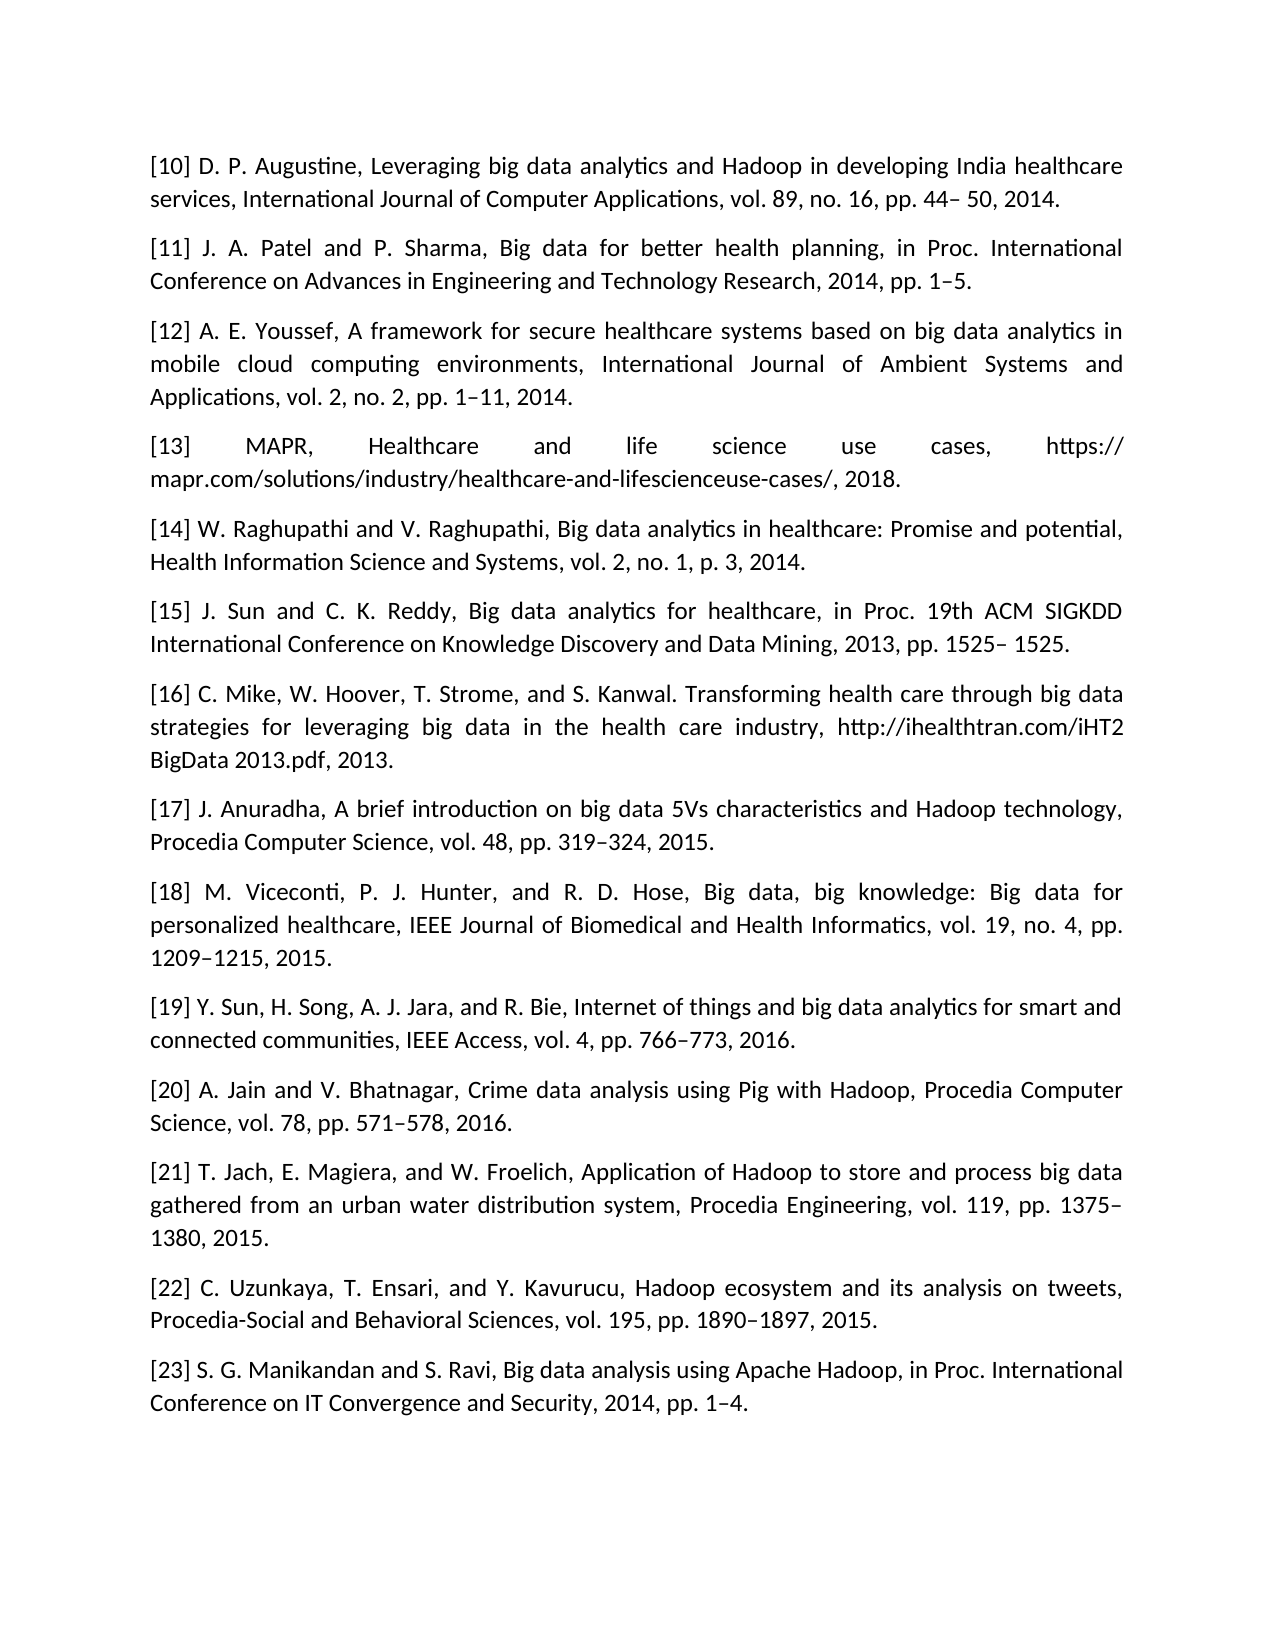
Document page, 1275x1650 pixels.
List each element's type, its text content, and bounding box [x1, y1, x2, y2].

text [19] Y. Sun, H. Song, A. J. Jara, and R. Bie, Internet of things and big data analytics for smart and connected communities, IEEE Access, vol. 4, pp. 766–773, 2016. [150, 991, 1125, 1055]
text [10] D. P. Augustine, Leveraging big data analytics and Hadoop in developing India healthcare services, International Journal of Computer Applications, vol. 89, no. 16, pp. 44– 50, 2014. [150, 150, 1125, 213]
text [17] J. Anuradha, A brief introduction on big data 5Vs characteristics and Hadoop technology, Procedia Computer Science, vol. 48, pp. 319–324, 2015. [150, 793, 1125, 857]
text [20] A. Jain and V. Bhatnagar, Crime data analysis using Pig with Hadoop, Procedia Computer Science, vol. 78, pp. 571–578, 2016. [150, 1074, 1125, 1137]
text [14] W. Raghupathi and V. Raghupathi, Big data analytics in healthcare: Promise and potential, Health Information Science and Systems, vol. 2, no. 1, p. 3, 2014. [150, 513, 1125, 576]
text [13] MAPR, Healthcare and life science use cases, https:// mapr.com/solutions/industry/healthcare-and-lifescienceuse-cases/, 2018. [150, 430, 1125, 494]
text [12] A. E. Youssef, A framework for secure healthcare systems based on big data analytics in mobile cloud computing environments, International Journal of Ambient Systems and Applications, vol. 2, no. 2, pp. 1–11, 2014. [150, 315, 1125, 411]
text [18] M. Viceconti, P. J. Hunter, and R. D. Hose, Big data, big knowledge: Big data for personalized healthcare, IEEE Journal of Biomedical and Health Informatics, vol. 19, no. 4, pp. 1209–1215, 2015. [150, 876, 1125, 972]
text [11] J. A. Patel and P. Sharma, Big data for better health planning, in Proc. International Conference on Advances in Engineering and Technology Research, 2014, pp. 1–5. [150, 232, 1125, 296]
text [21] T. Jach, E. Magiera, and W. Froelich, Application of Hadoop to store and process big data gathered from an urban water distribution system, Procedia Engineering, vol. 119, pp. 1375–1380, 2015. [150, 1156, 1125, 1253]
text [22] C. Uzunkaya, T. Ensari, and Y. Kavurucu, Hadoop ecosystem and its analysis on tweets, Procedia-Social and Behavioral Sciences, vol. 195, pp. 1890–1897, 2015. [150, 1272, 1125, 1335]
text [16] C. Mike, W. Hoover, T. Strome, and S. Kanwal. Transforming health care through big data strategies for leveraging big data in the health care industry, http://ihealthtran.com/iHT2 BigData 2013.pdf, 2013. [150, 678, 1125, 774]
text [15] J. Sun and C. K. Reddy, Big data analytics for healthcare, in Proc. 19th ACM SIGKDD International Conference on Knowledge Discovery and Data Mining, 2013, pp. 1525– 1525. [150, 595, 1125, 659]
text [23] S. G. Manikandan and S. Ravi, Big data analysis using Apache Hadoop, in Proc. International Conference on IT Convergence and Security, 2014, pp. 1–4. [150, 1354, 1125, 1418]
